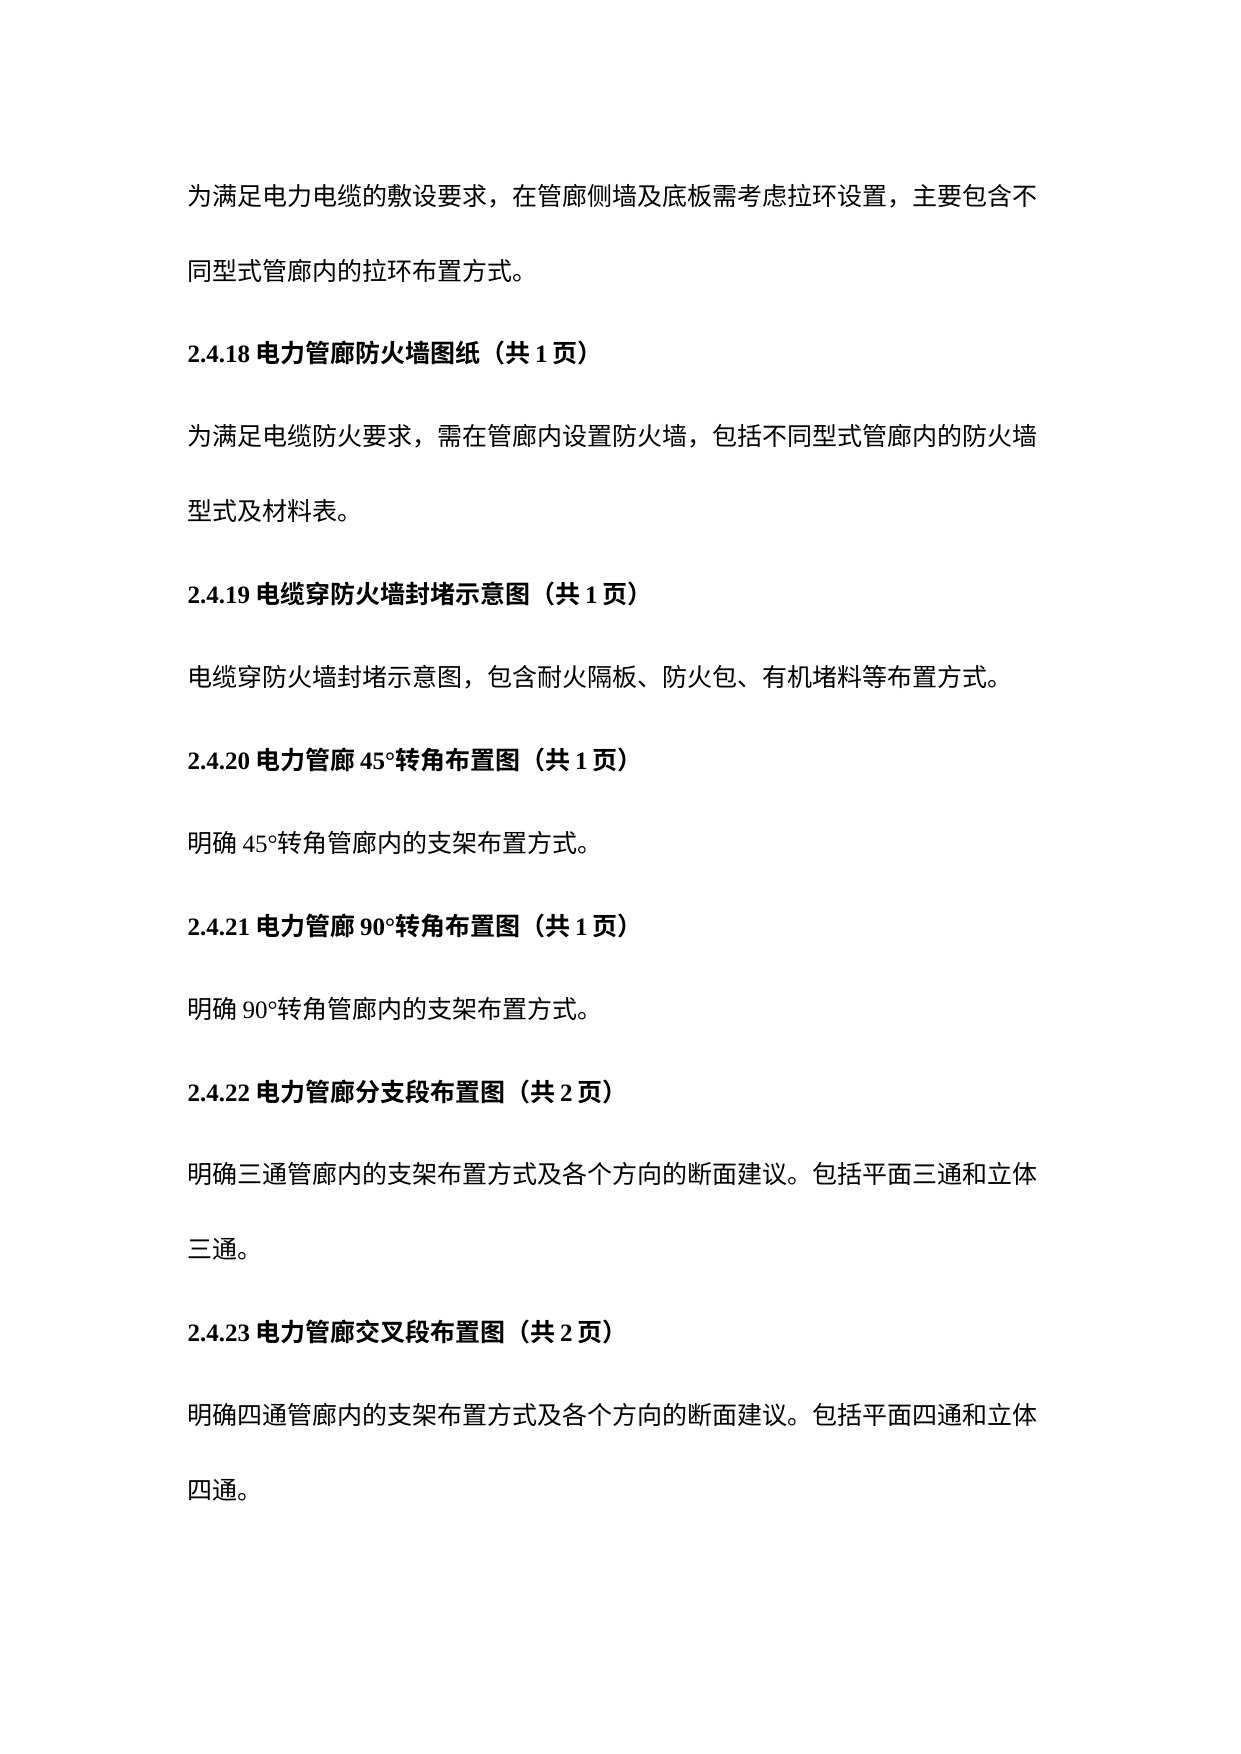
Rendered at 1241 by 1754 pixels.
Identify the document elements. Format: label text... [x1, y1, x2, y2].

text 2.4.21电力管廊90°转角布置图（共1页） [187, 892, 1053, 957]
text 明确四通管廊内的支架布置方式及各个方向的断面建议。包括平面四通和立体四通。 [187, 1381, 1053, 1521]
text 2.4.22电力管廊分支段布置图（共2页） [187, 1058, 1053, 1123]
text 明确90°转角管廊内的支架布置方式。 [187, 975, 1053, 1040]
text 明确45°转角管廊内的支架布置方式。 [187, 809, 1053, 874]
text 2.4.19电缆穿防火墙封堵示意图（共1页） [187, 560, 1053, 625]
text 为满足电缆防火要求，需在管廊内设置防火墙，包括不同型式管廊内的防火墙型式及材料表。 [187, 402, 1053, 542]
text 为满足电力电缆的敷设要求，在管廊侧墙及底板需考虑拉环设置，主要包含不同型式管廊内的拉环布置方式。 [187, 162, 1053, 302]
text 2.4.23电力管廊交叉段布置图（共2页） [187, 1298, 1053, 1363]
text 2.4.20电力管廊45°转角布置图（共1页） [187, 726, 1053, 791]
text 电缆穿防火墙封堵示意图，包含耐火隔板、防火包、有机堵料等布置方式。 [187, 643, 1053, 708]
text 明确三通管廊内的支架布置方式及各个方向的断面建议。包括平面三通和立体三通。 [187, 1141, 1053, 1280]
text 2.4.18电力管廊防火墙图纸（共1页） [187, 319, 1053, 384]
